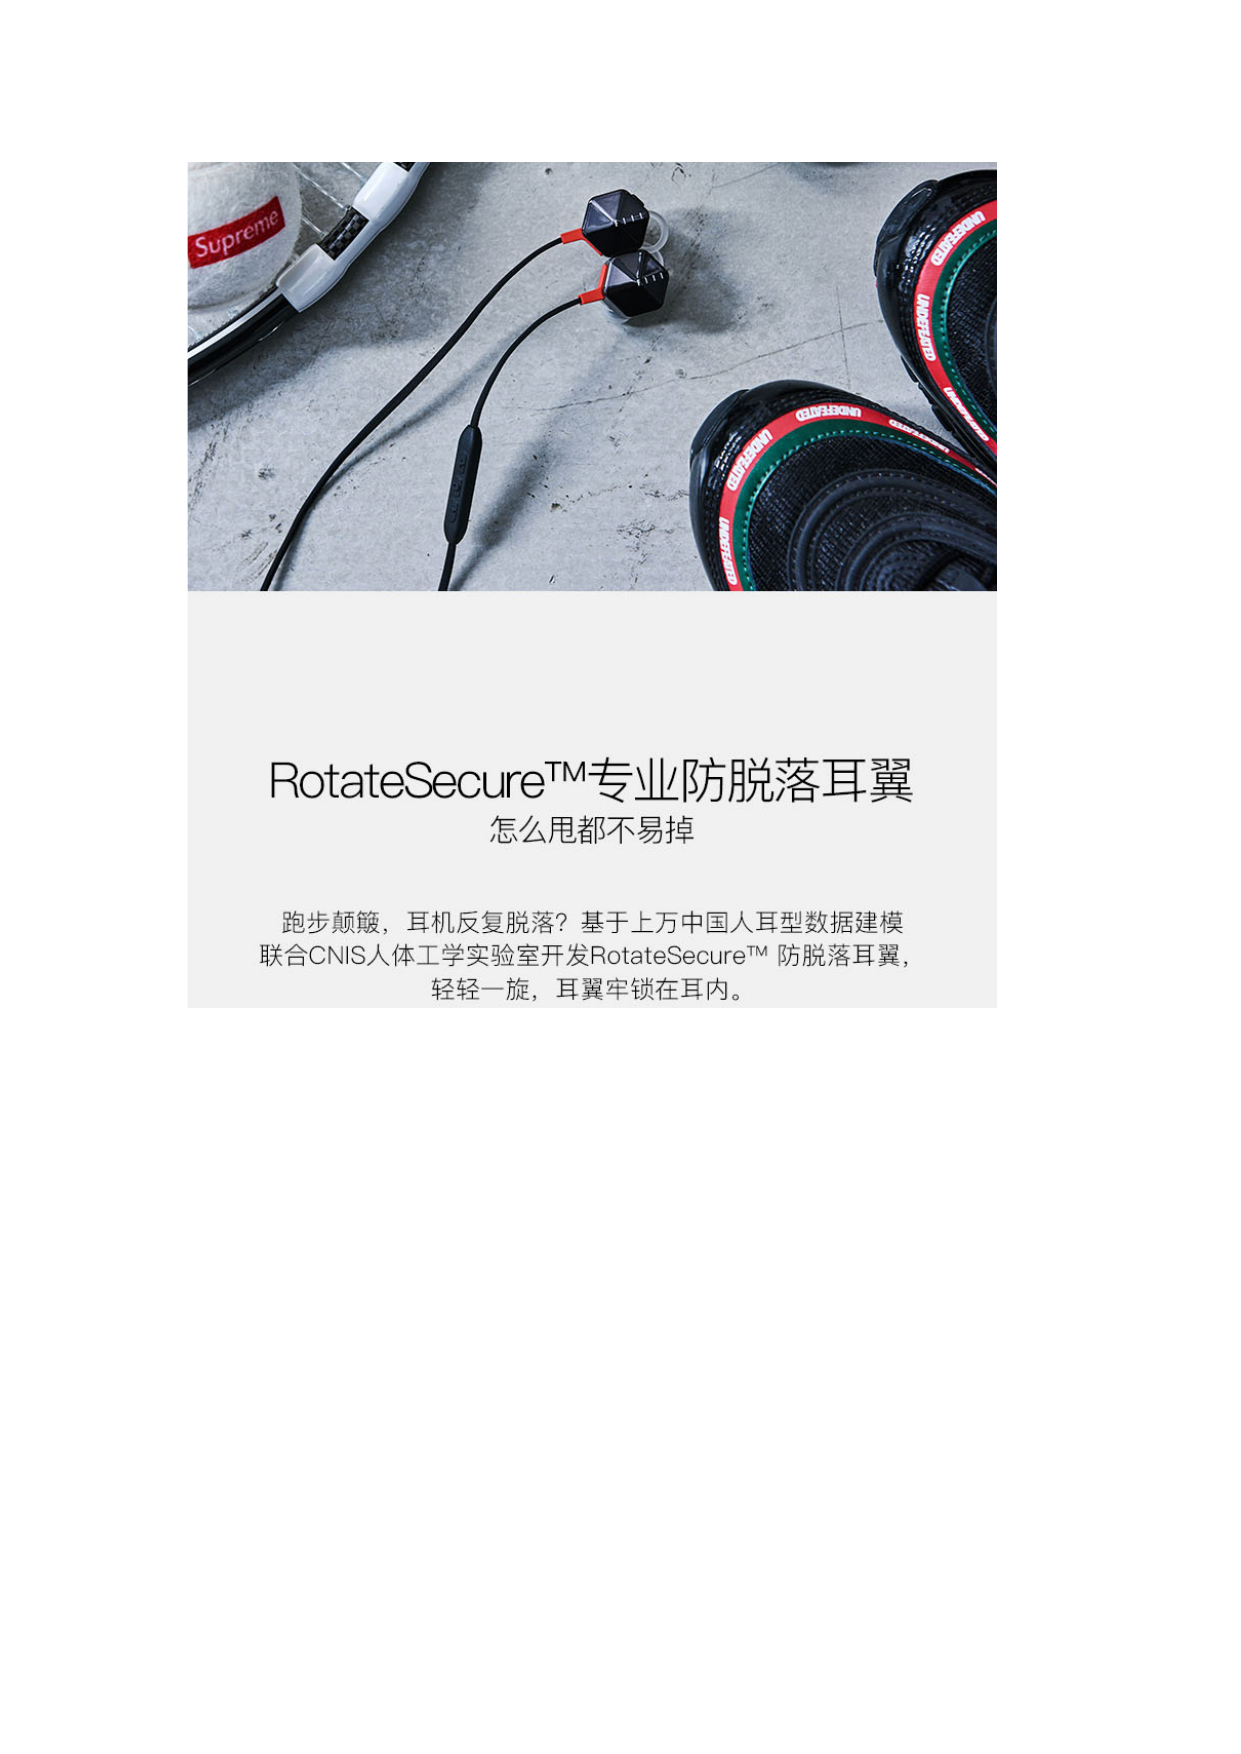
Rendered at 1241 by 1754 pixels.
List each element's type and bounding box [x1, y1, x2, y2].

picture [187, 162, 997, 1008]
